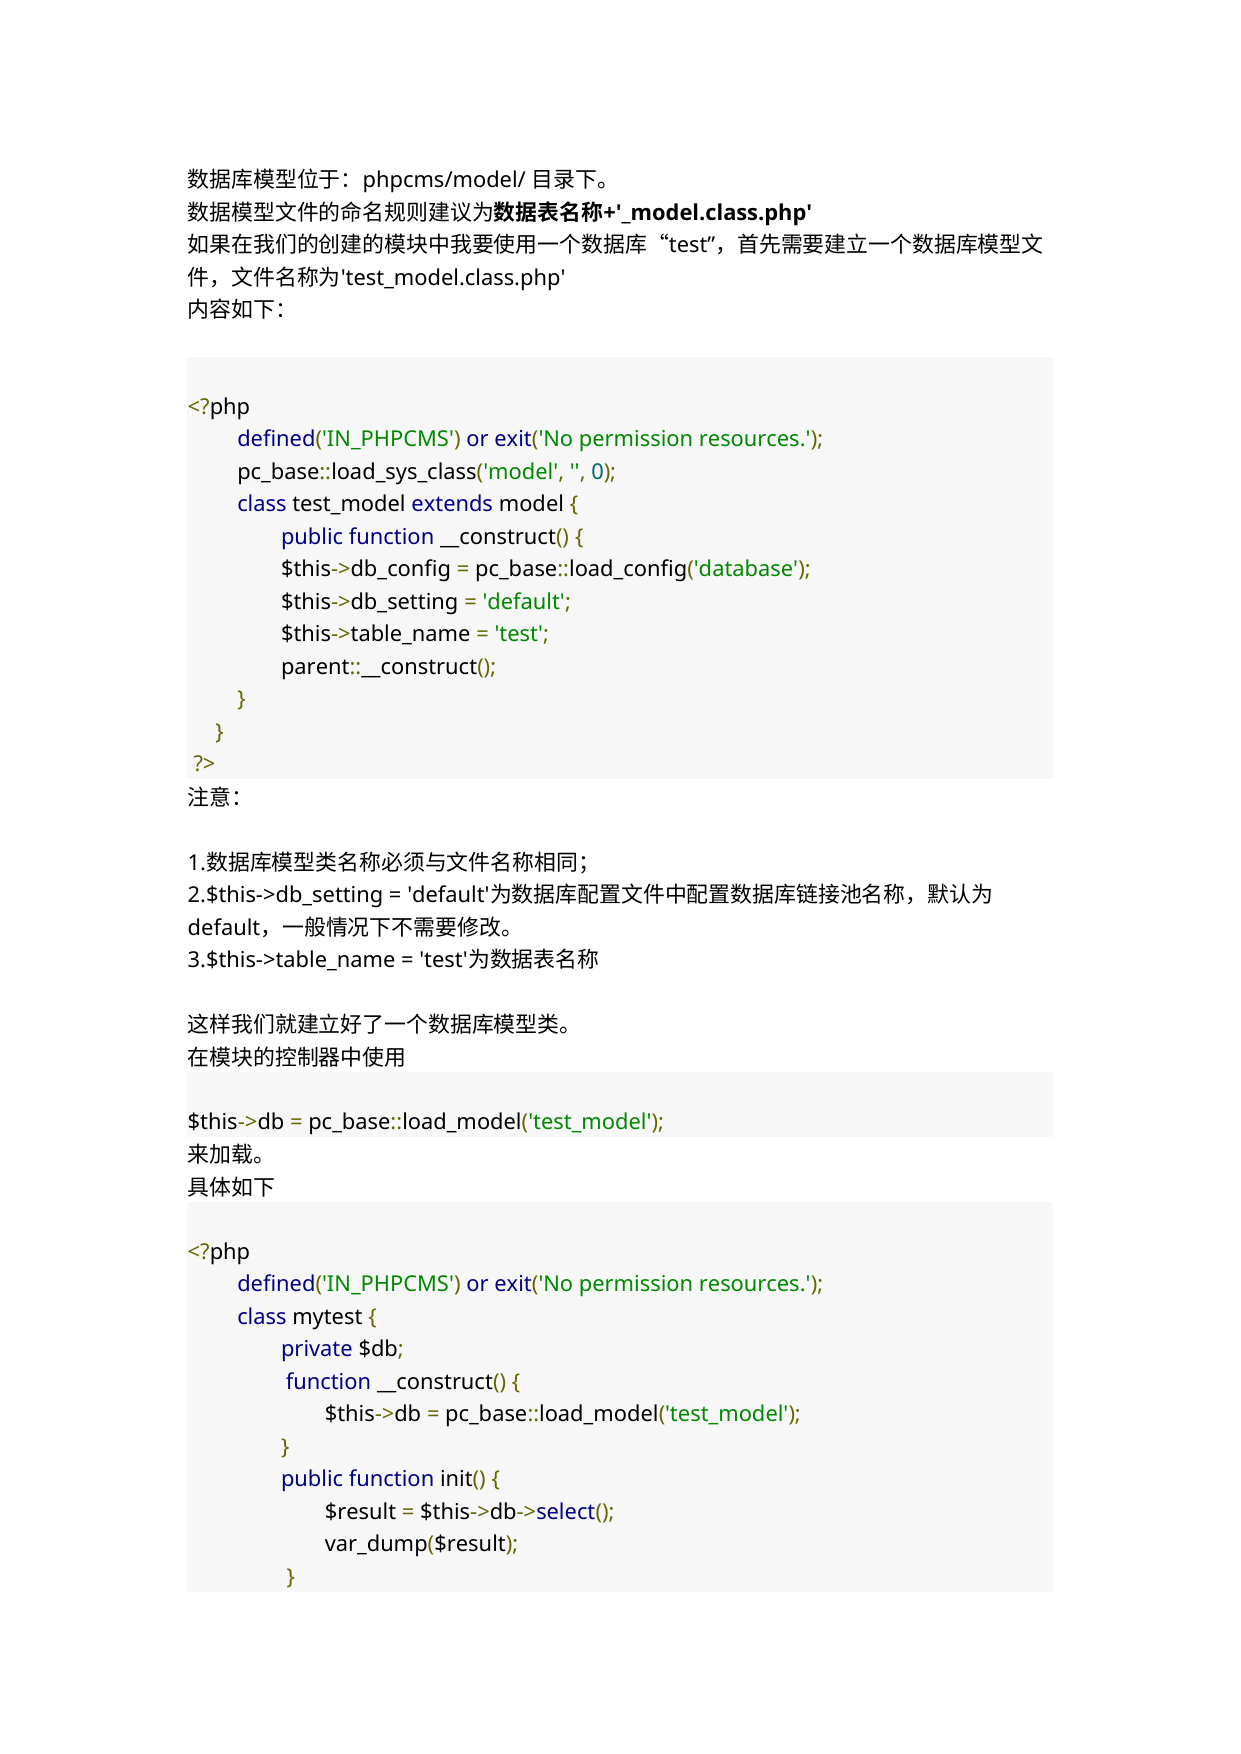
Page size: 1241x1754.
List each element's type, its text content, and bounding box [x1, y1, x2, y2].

text var_dump($result); [187, 1527, 1053, 1559]
text 数据库模型位于：phpcms/model/ 目录下。 [187, 162, 1053, 194]
text <?php [187, 1234, 1053, 1267]
text 数据模型文件的命名规则建议为数据表名称+'_model.class.php' [187, 194, 1053, 227]
text } [187, 1559, 1053, 1592]
text function __construct() { [187, 1364, 1053, 1397]
text 在模块的控制器中使用 [187, 1039, 1053, 1072]
text 具体如下 [187, 1169, 1053, 1202]
text class mytest { [187, 1299, 1053, 1332]
text 内容如下： [187, 292, 1053, 324]
text 如果在我们的创建的模块中我要使用一个数据库“test”，首先需要建立一个数据库模型文件，文件名称为'test_model.class.php' [187, 227, 1053, 292]
text public function __construct() { [187, 519, 1053, 552]
text defined('IN_PHPCMS') or exit('No permission resources.'); [187, 422, 1053, 454]
text 来加载。 [187, 1137, 1053, 1169]
text 2.$this->db_setting = 'default'为数据库配置文件中配置数据库链接池名称，默认为default，一般情况下不需要修改。 [187, 877, 1053, 942]
text } [187, 682, 1053, 714]
text 注意： [187, 779, 1053, 812]
text 1.数据库模型类名称必须与文件名称相同； [187, 844, 1053, 877]
text $this->db = pc_base::load_model('test_model'); [187, 1397, 1053, 1429]
text 3.$this->table_name = 'test'为数据表名称 [187, 942, 1053, 974]
text defined('IN_PHPCMS') or exit('No permission resources.'); [187, 1267, 1053, 1299]
text public function init() { [187, 1462, 1053, 1494]
text $this->db = pc_base::load_model('test_model'); [187, 1104, 1053, 1137]
text ?> [187, 747, 1053, 779]
text $this->db_setting = 'default'; [187, 584, 1053, 617]
text $this->db_config = pc_base::load_config('database'); [187, 552, 1053, 584]
text class test_model extends model { [187, 487, 1053, 519]
text } [187, 714, 1053, 747]
text 这样我们就建立好了一个数据库模型类。 [187, 1007, 1053, 1039]
text } [187, 1429, 1053, 1462]
text private $db; [187, 1332, 1053, 1364]
text $this->table_name = 'test'; [187, 617, 1053, 649]
text <?php [187, 389, 1053, 422]
text $result = $this->db->select(); [187, 1494, 1053, 1527]
text parent::__construct(); [187, 649, 1053, 682]
text pc_base::load_sys_class('model', '', 0); [187, 454, 1053, 487]
